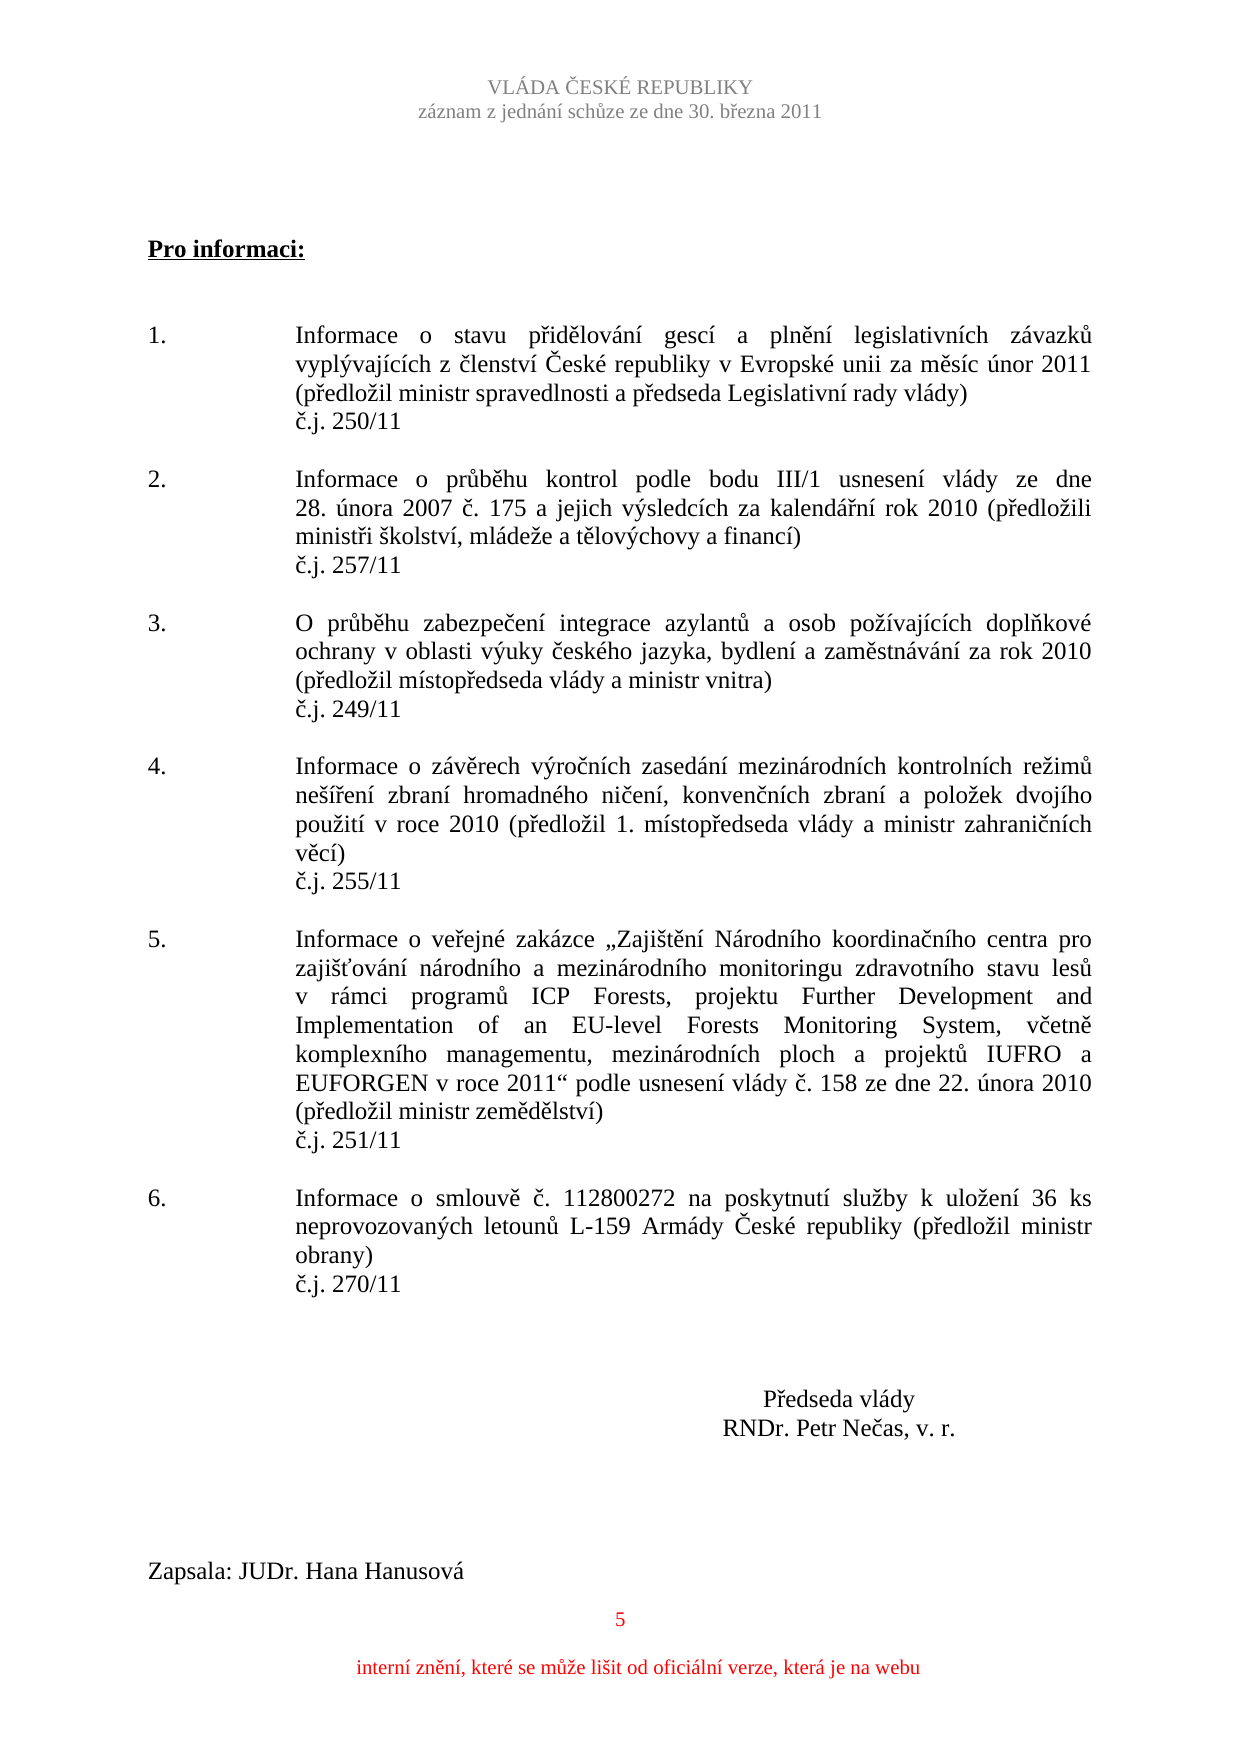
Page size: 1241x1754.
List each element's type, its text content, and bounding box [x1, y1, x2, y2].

text Předseda vlády [616, 1384, 1061, 1413]
text č.j. 251/11 [148, 1125, 1093, 1154]
text Zapsala: JUDr. Hana Hanusová [148, 1556, 1093, 1585]
text RNDr. Petr Nečas, v. r. [616, 1413, 1061, 1441]
text č.j. 249/11 [148, 694, 1093, 723]
text 5. Informace o veřejné zakázce „Zajištění Národního koordinačního centra pro zajišťování národního a mezinárodního monitoringu zdravotního stavu lesů v rámci programů ICP Forests, projektu Further Development and Implementation of an EU-level Forests Monitoring System, včetně komplexního managementu, mezinárodních ploch a projektů IUFRO a EUFORGEN v roce 2011“ podle usnesení vlády č. 158 ze dne 22. února 2010 (předložil ministr zemědělství) [148, 924, 1093, 1125]
text č.j. 255/11 [148, 866, 1093, 895]
text 2. Informace o průběhu kontrol podle bodu III/1 usnesení vlády ze dne 28. února 2007 č. 175 a jejich výsledcích za kalendářní rok 2010 (předložili ministři školství, mládeže a tělovýchovy a financí) [148, 464, 1093, 550]
text č.j. 270/11 [148, 1269, 1093, 1298]
text 4. Informace o závěrech výročních zasedání mezinárodních kontrolních režimů nešíření zbraní hromadného ničení, konvenčních zbraní a položek dvojího použití v roce 2010 (předložil 1. místopředseda vlády a ministr zahraničních věcí) [148, 751, 1093, 866]
text č.j. 250/11 [148, 406, 1093, 435]
text 6. Informace o smlouvě č. 112800272 na poskytnutí služby k uložení 36 ks neprovozovaných letounů L-159 Armády České republiky (předložil ministr obrany) [148, 1183, 1093, 1269]
text 1. Informace o stavu přidělování gescí a plnění legislativních závazků vyplývajících z členství České republiky v Evropské unii za měsíc únor 2011 (předložil ministr spravedlnosti a předseda Legislativní rady vlády) [148, 320, 1093, 406]
text Pro informaci: [148, 234, 1093, 263]
text 3. O průběhu zabezpečení integrace azylantů a osob požívajících doplňkové ochrany v oblasti výuky českého jazyka, bydlení a zaměstnávání za rok 2010 (předložil místopředseda vlády a ministr vnitra) [148, 608, 1093, 694]
text č.j. 257/11 [148, 550, 1093, 579]
